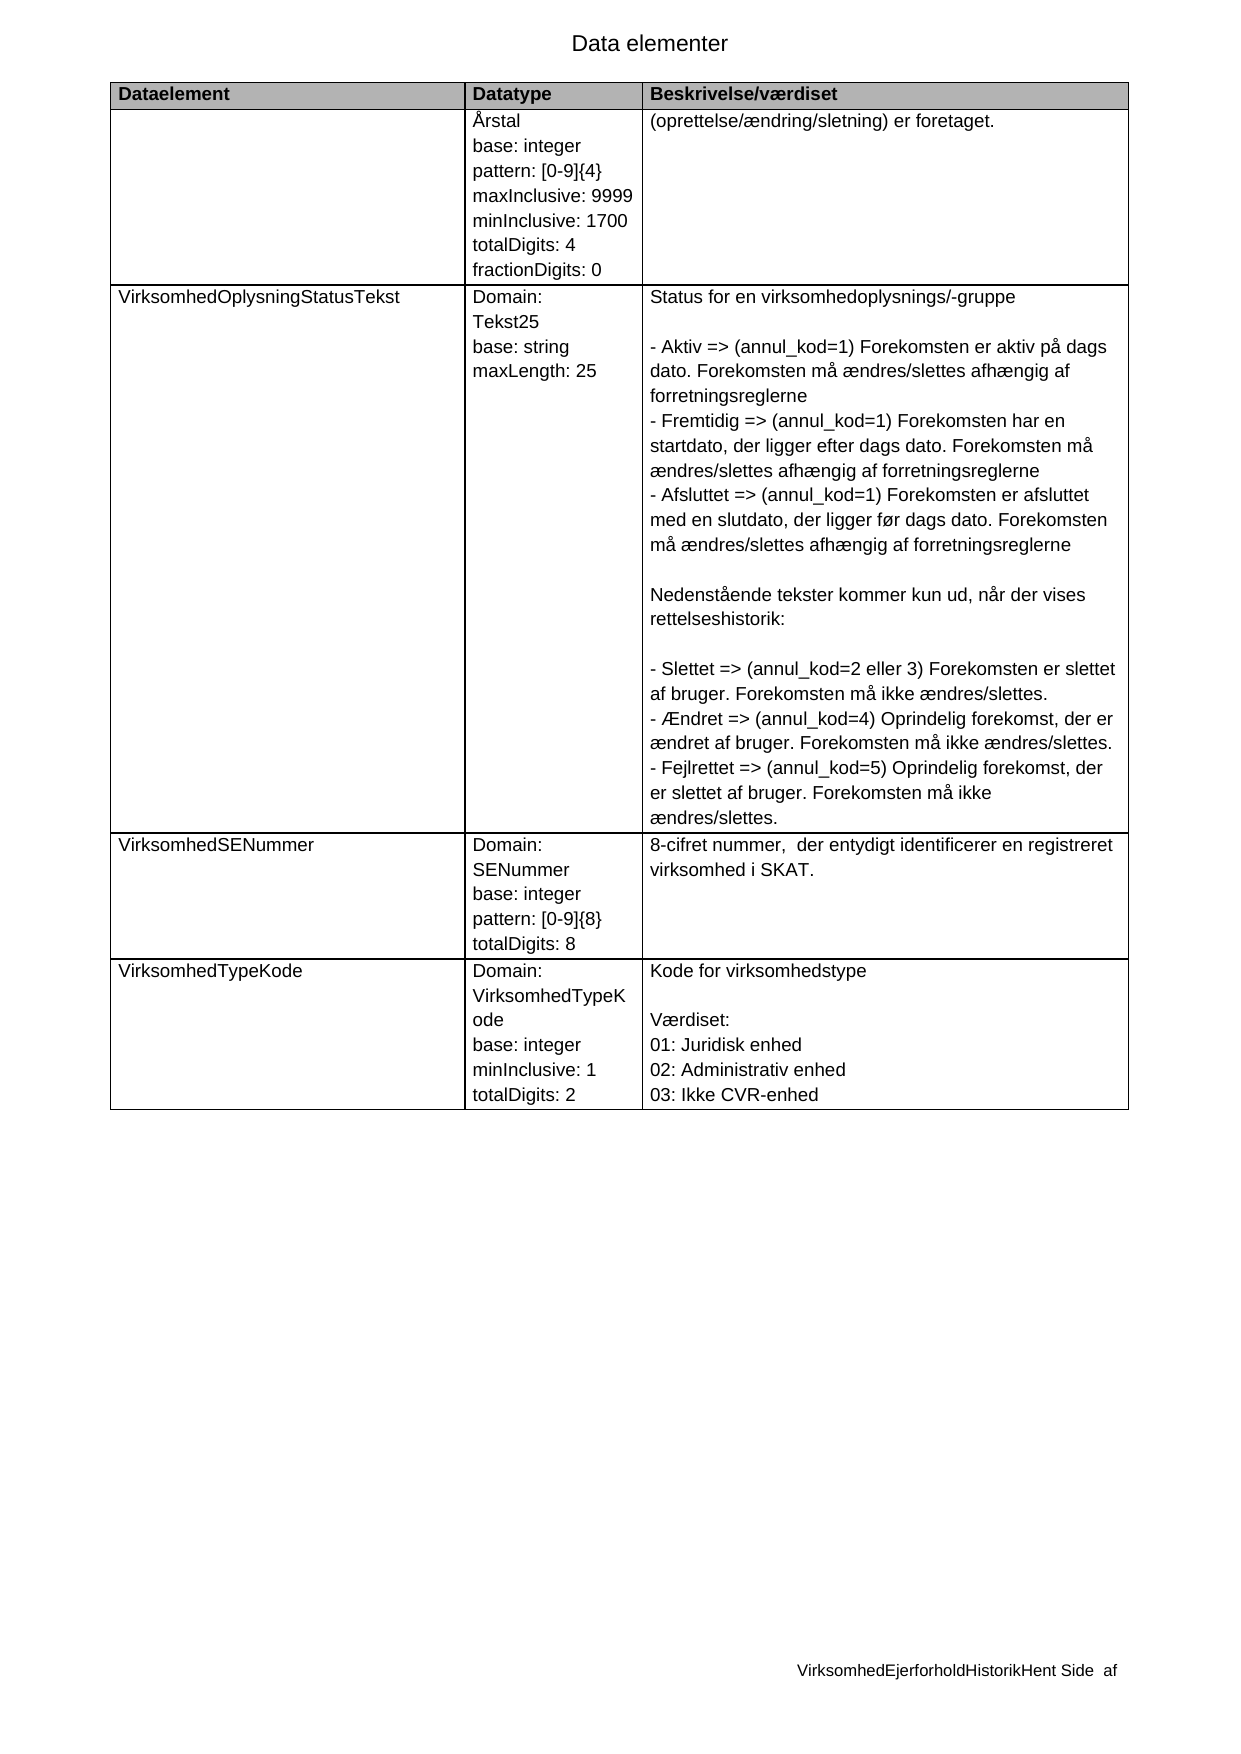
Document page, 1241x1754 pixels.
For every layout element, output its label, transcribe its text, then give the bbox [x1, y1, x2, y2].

table_cell Kode for virksomhedstype Værdiset: 01: Juridisk enhed 02: Administrativ enhed 03: Ikke CVR-enhed [643, 960, 1128, 1109]
table_cell VirksomhedTypeKode [111, 960, 464, 1109]
table_cell Status for en virksomhedoplysnings/-gruppe - Aktiv => (annul_kod=1) Forekomsten er aktiv på dags dato. Forekomsten må ændres/slettes afhængig af forretningsreglerne - Fremtidig => (annul_kod=1) Forekomsten har en startdato, der ligger efter dags dato. Forekomsten må ændres/slettes afhængig af forretningsreglerne - Afsluttet => (annul_kod=1) Forekomsten er afsluttet med en slutdato, der ligger før dags dato. Forekomsten må ændres/slettes afhængig af forretningsreglerne Nedenstående tekster kommer kun ud, når der vises rettelseshistorik: - Slettet => (annul_kod=2 eller 3) Forekomsten er slettet af bruger. Forekomsten må ikke ændres/slettes. - Ændret => (annul_kod=4) Oprindelig forekomst, der er ændret af bruger. Forekomsten må ikke ændres/slettes. - Fejlrettet => (annul_kod=5) Oprindelig forekomst, der er slettet af bruger. Forekomsten må ikke ændres/slettes. [643, 286, 1128, 832]
table_cell Domain: VirksomhedTypeKode base: integer minInclusive: 1 totalDigits: 2 [466, 960, 642, 1109]
table_header Dataelement [111, 83, 464, 109]
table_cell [466, 110, 642, 284]
table_cell Domain: Tekst25 base: string maxLength: 25 [466, 286, 642, 832]
table_cell Domain: SENummer base: integer pattern: [0-9]{8} totalDigits: 8 [466, 834, 642, 958]
table_cell VirksomhedSENummer [111, 834, 464, 958]
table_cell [643, 110, 1128, 284]
table_header Beskrivelse/værdiset [643, 83, 1128, 109]
table_header Datatype [466, 83, 642, 109]
table_cell 8-cifret nummer, der entydigt identificerer en registreret virksomhed i SKAT. [643, 834, 1128, 958]
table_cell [111, 110, 464, 284]
table_cell VirksomhedOplysningStatusTekst [111, 286, 464, 832]
